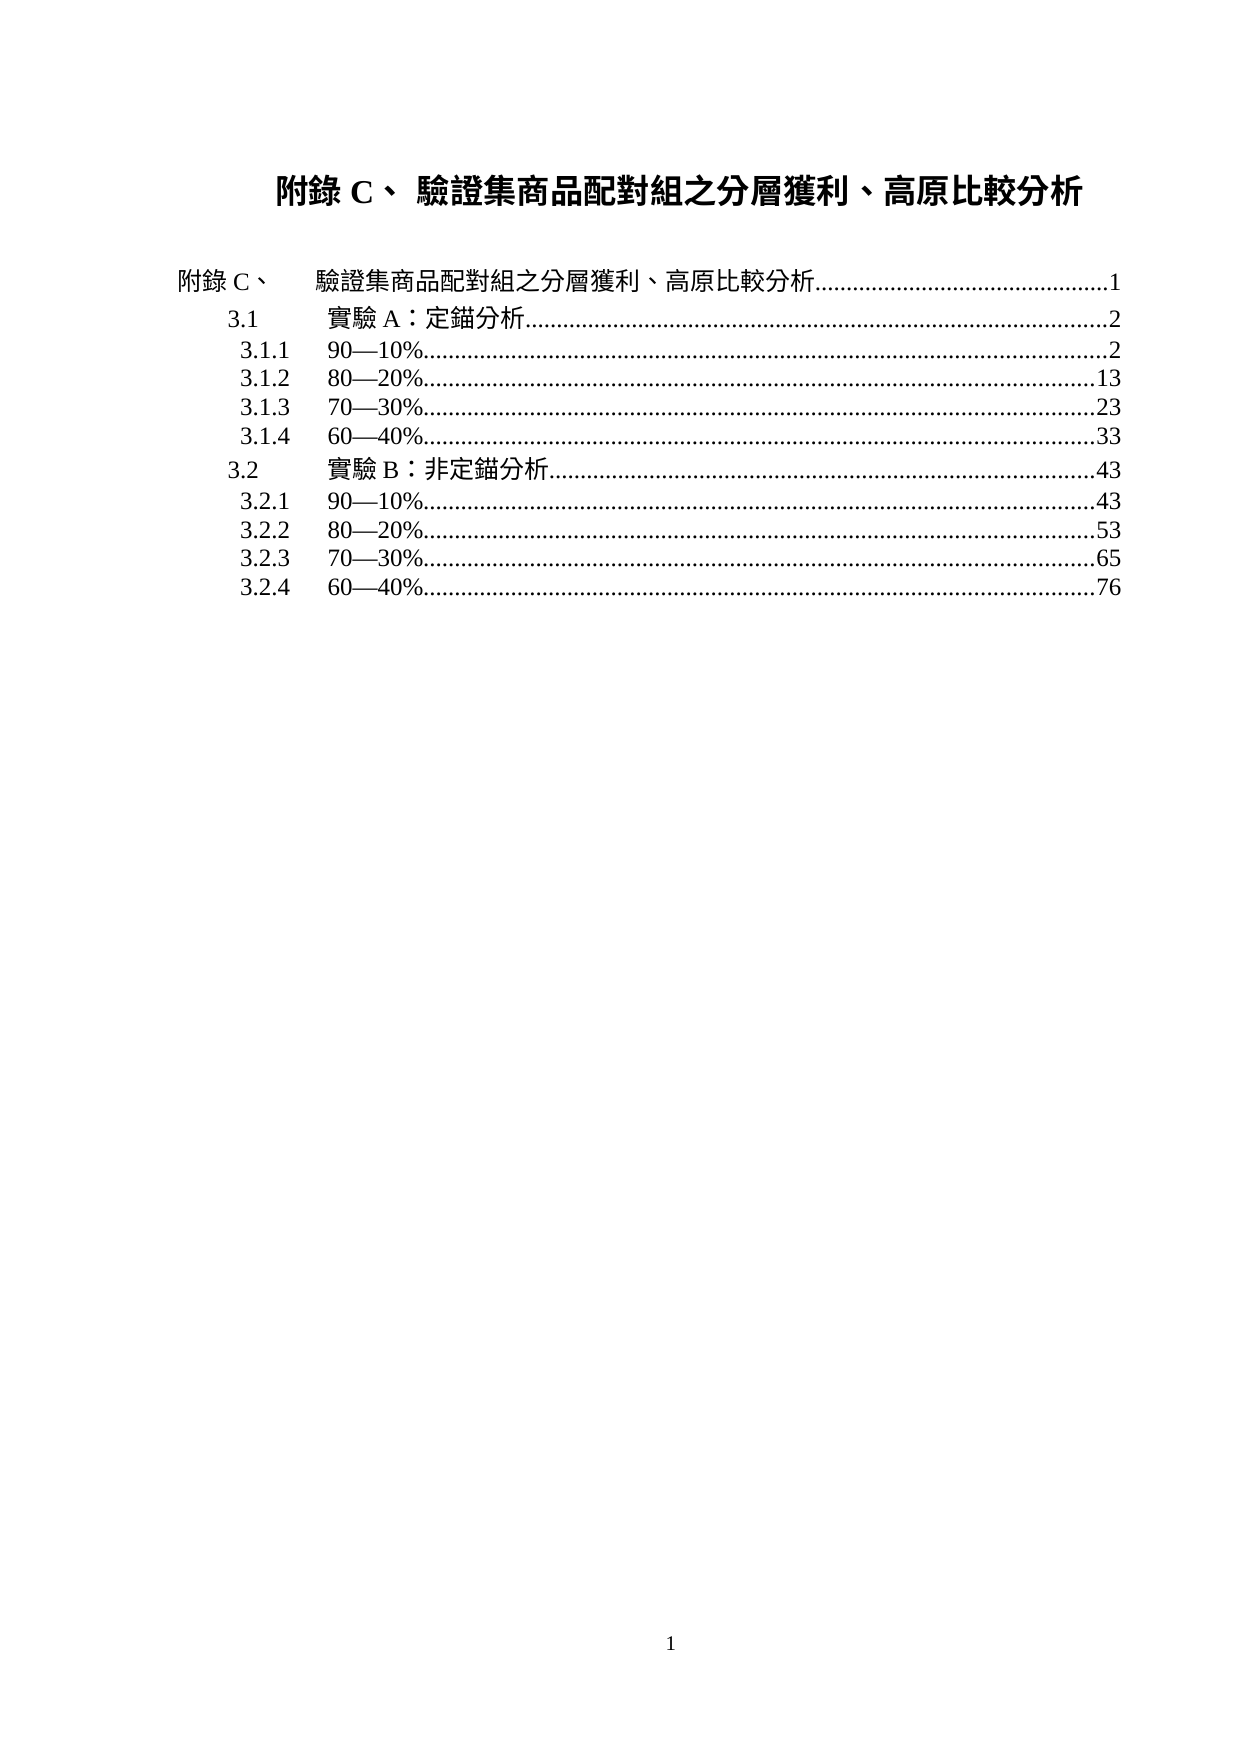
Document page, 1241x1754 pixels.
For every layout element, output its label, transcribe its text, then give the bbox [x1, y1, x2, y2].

text 3.2.1 90—10% 43 [240, 486, 1122, 515]
text 3.1.2 80—20% 13 [240, 363, 1122, 392]
text 3.1.4 60—40% 33 [240, 421, 1122, 450]
text 3.1 實驗A：定錨分析 2 [227, 298, 1122, 335]
text 3.1.3 70—30% 23 [240, 392, 1122, 421]
text 附錄 C、 驗證集商品配對組之分層獲利、高原比較分析 1 [177, 261, 1122, 298]
text 3.2.2 80—20% 53 [240, 515, 1122, 543]
text 3.2.4 60—40% 76 [240, 572, 1122, 601]
text 3.1.1 90—10% 2 [240, 335, 1122, 363]
text 3.2 實驗B：非定錨分析 43 [227, 450, 1122, 486]
subtitle 驗證集商品配對組之分層獲利、高原比較分析 [236, 164, 1122, 213]
text 3.2.3 70—30% 65 [240, 543, 1122, 572]
